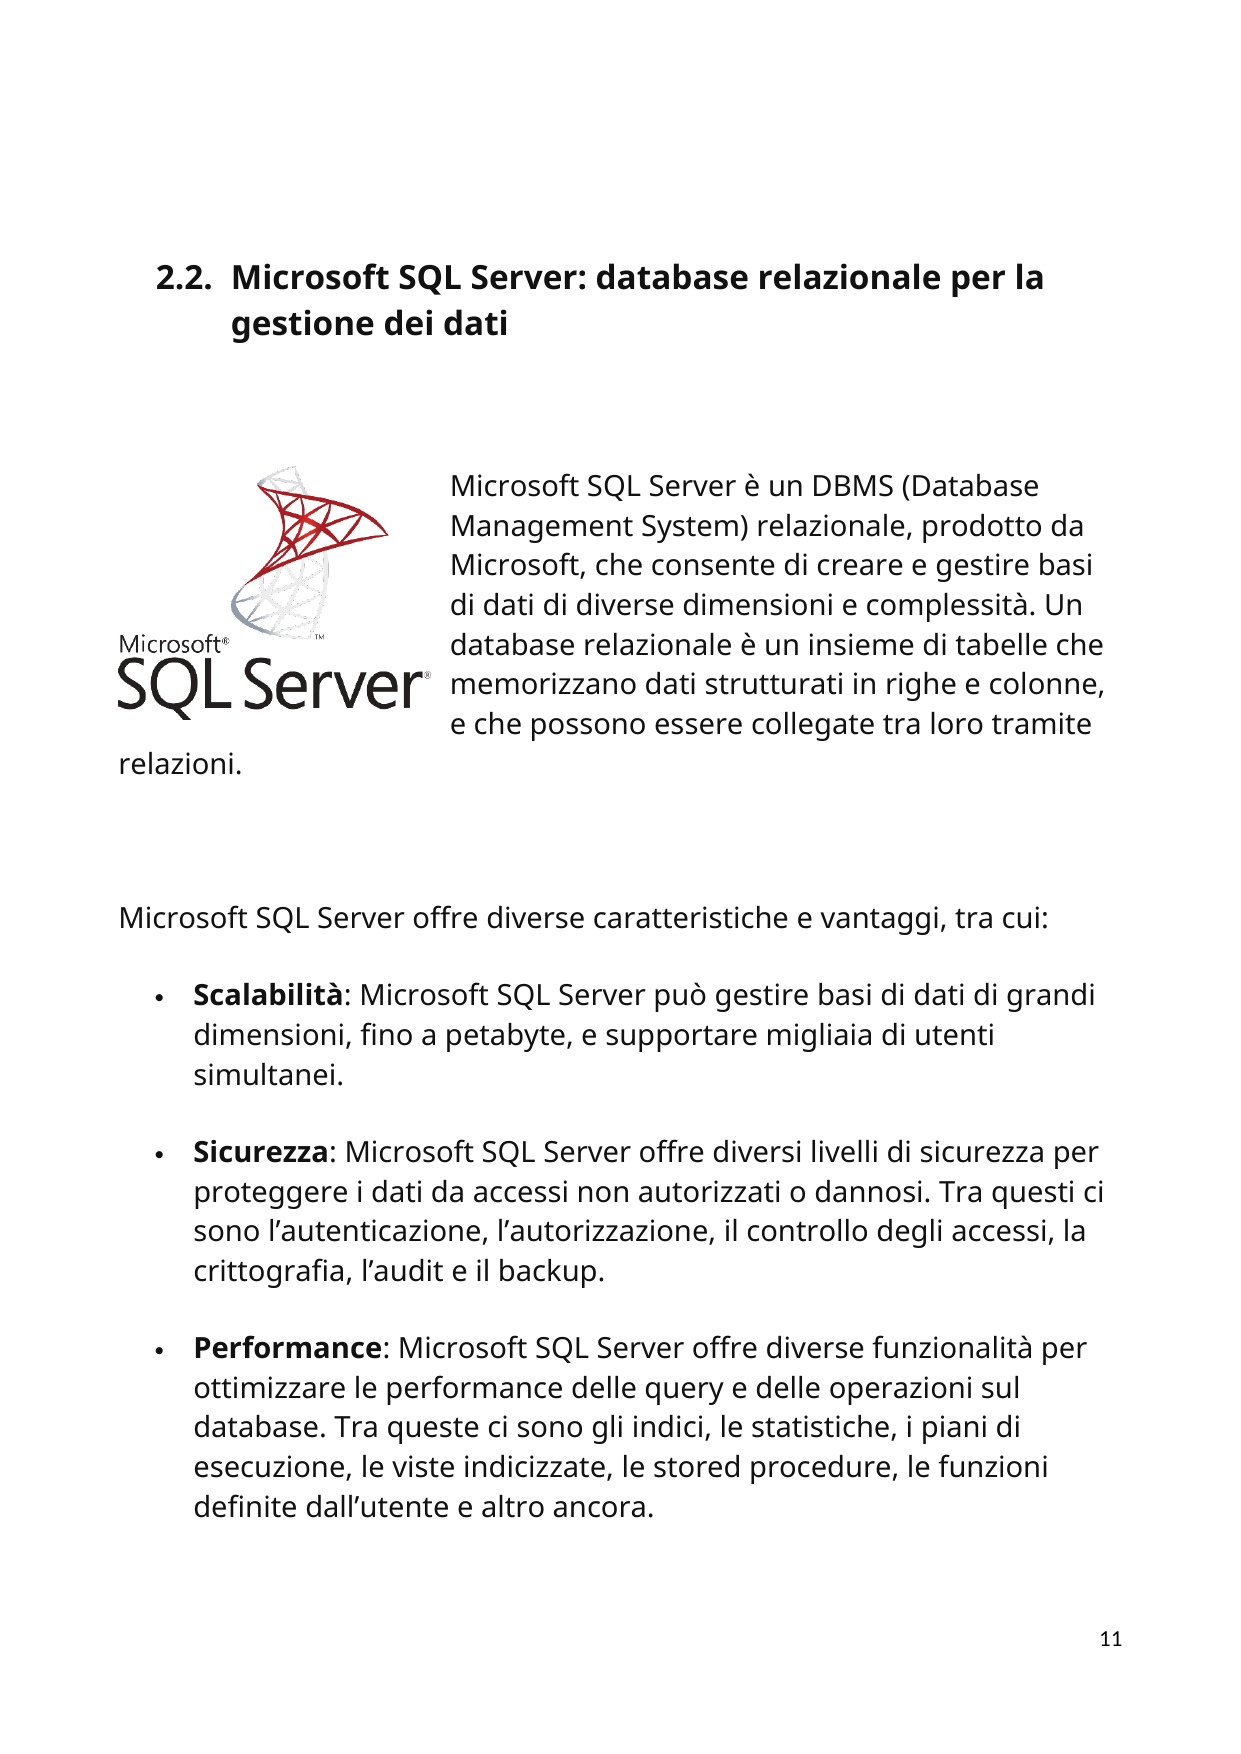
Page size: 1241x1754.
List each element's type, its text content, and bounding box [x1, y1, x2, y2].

list Sicurezza: Microsoft SQL Server offre diversi livelli di sicurezza per proteggere i dati da accessi non autorizzati o dannosi. Tra questi ci sono l’autenticazione, l’autorizzazione, il controllo degli accessi, la crittografia, l’audit e il backup. [156, 1131, 1122, 1290]
text Microsoft SQL Server è un DBMS (Database Management System) relazionale, prodotto da Microsoft, che consente di creare e gestire basi di dati di diverse dimensioni e complessità. Un database relazionale è un insieme di tabelle che memorizzano dati strutturati in righe e colonne, e che possono essere collegate tra loro tramite relazioni. [118, 465, 1122, 783]
list Scalabilità: Microsoft SQL Server può gestire basi di dati di grandi dimensioni, fino a petabyte, e supportare migliaia di utenti simultanei. [156, 974, 1122, 1094]
text Microsoft SQL Server offre diverse caratteristiche e vantaggi, tra cui: [118, 897, 1122, 937]
picture [118, 466, 431, 720]
list Microsoft SQL Server: database relazionale per la gestione dei dati [156, 254, 1122, 345]
list Performance: Microsoft SQL Server offre diverse funzionalità per ottimizzare le performance delle query e delle operazioni sul database. Tra queste ci sono gli indici, le statistiche, i piani di esecuzione, le viste indicizzate, le stored procedure, le funzioni definite dall’utente e altro ancora. [156, 1327, 1122, 1526]
